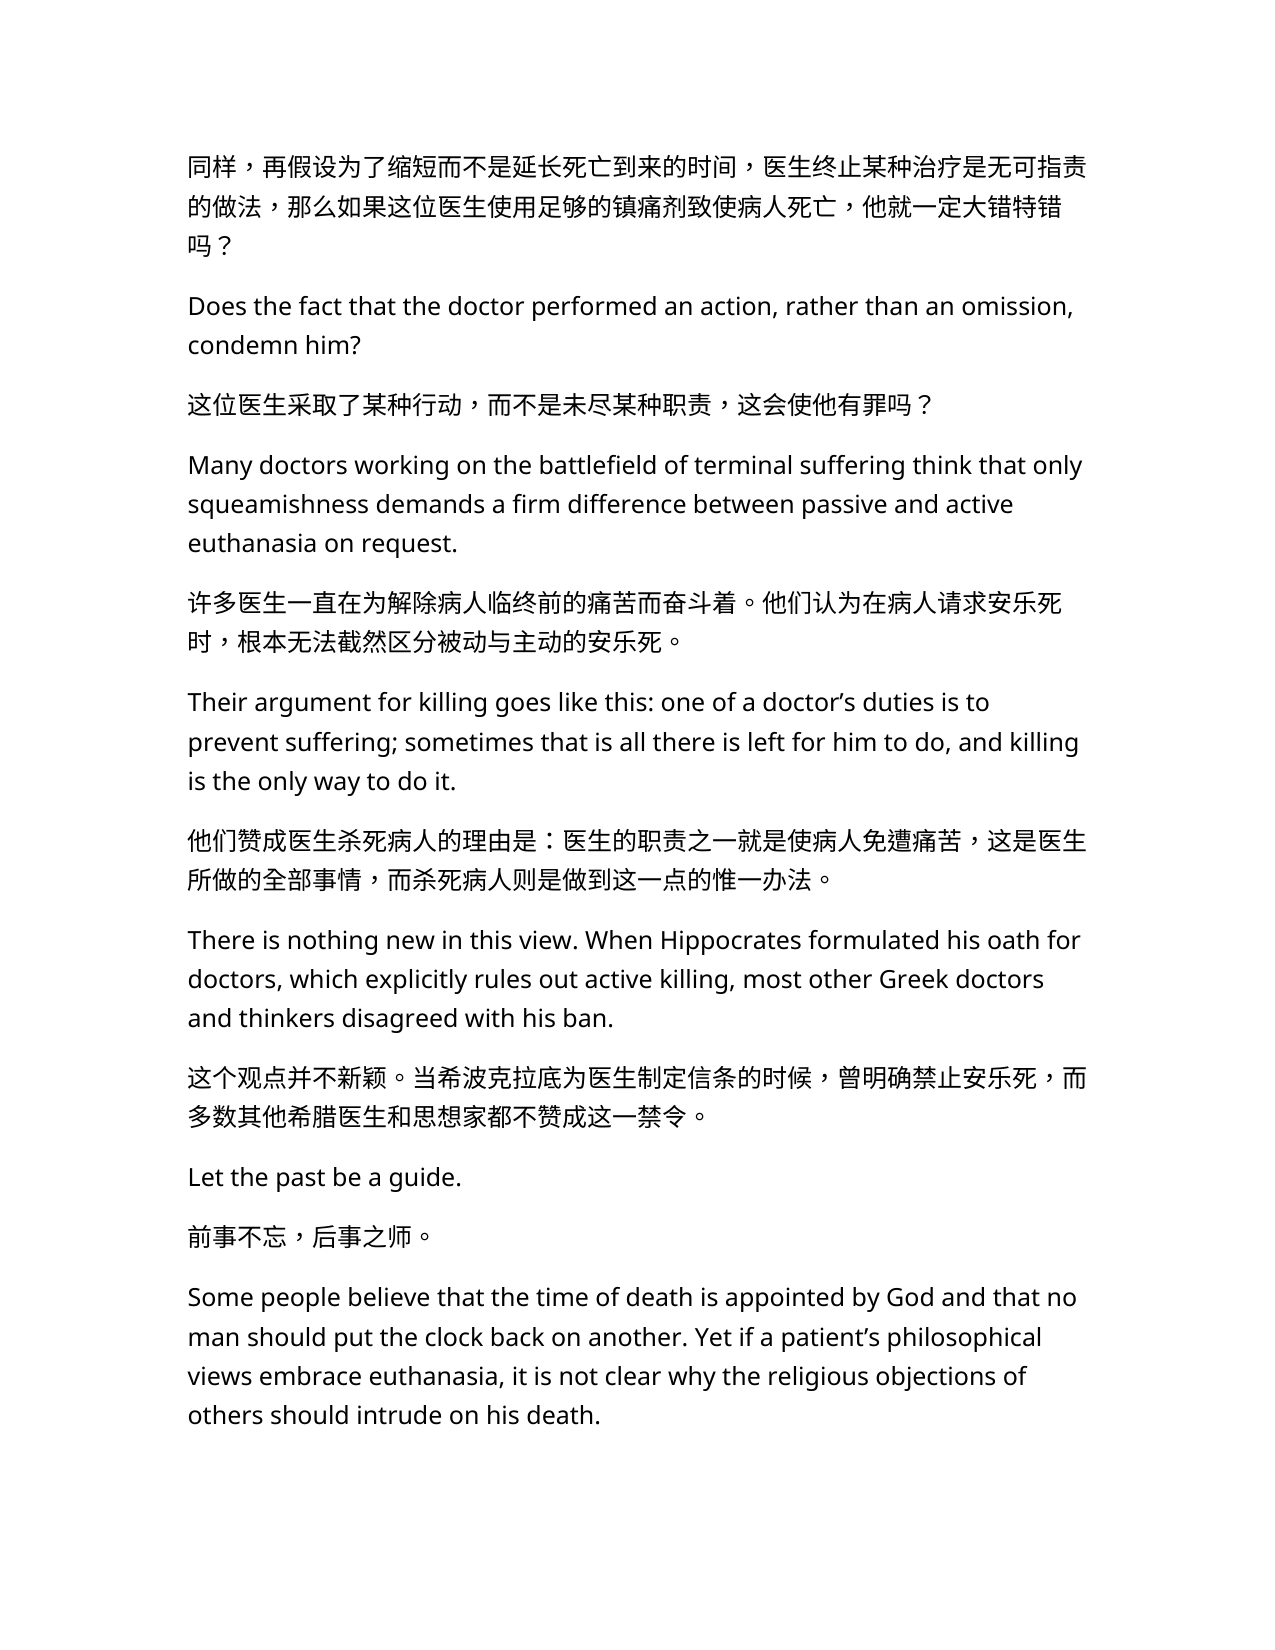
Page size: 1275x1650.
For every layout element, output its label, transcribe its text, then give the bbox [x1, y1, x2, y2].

text 这个观点并不新颖。当希波克拉底为医生制定信条的时候，曾明确禁止安乐死，而多数其他希腊医生和思想家都不赞成这一禁令。 [187, 1061, 1087, 1134]
text Let the past be a guide. [187, 1160, 1087, 1194]
text 他们赞成医生杀死病人的理由是：医生的职责之一就是使病人免遭痛苦，这是医生所做的全部事情，而杀死病人则是做到这一点的惟一办法。 [187, 823, 1087, 897]
text 许多医生一直在为解除病人临终前的痛苦而奋斗着。他们认为在病人请求安乐死时，根本无法截然区分被动与主动的安乐死。 [187, 586, 1087, 659]
text There is nothing new in this view. When Hippocrates formulated his oath for doctors, which explicitly rules out active killing, most other Greek doctors and thinkers disagreed with his ban. [187, 922, 1087, 1035]
text Does the fact that the doctor performed an action, rather than an omission, condemn him? [187, 288, 1087, 362]
text 这位医生采取了某种行动，而不是未尽某种职责，这会使他有罪吗？ [187, 387, 1087, 422]
text 同样，再假设为了缩短而不是延长死亡到来的时间，医生终止某种治疗是无可指责的做法，那么如果这位医生使用足够的镇痛剂致使病人死亡，他就一定大错特错吗？ [187, 150, 1087, 262]
text Many doctors working on the battlefield of terminal suffering think that only squeamishness demands a firm difference between passive and active euthanasia on request. [187, 447, 1087, 560]
text Their argument for killing goes like this: one of a doctor’s duties is to prevent suffering; sometimes that is all there is left for him to do, and killing is the only way to do it. [187, 685, 1087, 797]
text Some people believe that the time of death is appointed by God and that no man should put the clock back on another. Yet if a patient’s philosophical views embrace euthanasia, it is not clear why the religious objections of others should intrude on his death. [187, 1280, 1087, 1432]
text 前事不忘，后事之师。 [187, 1220, 1087, 1254]
